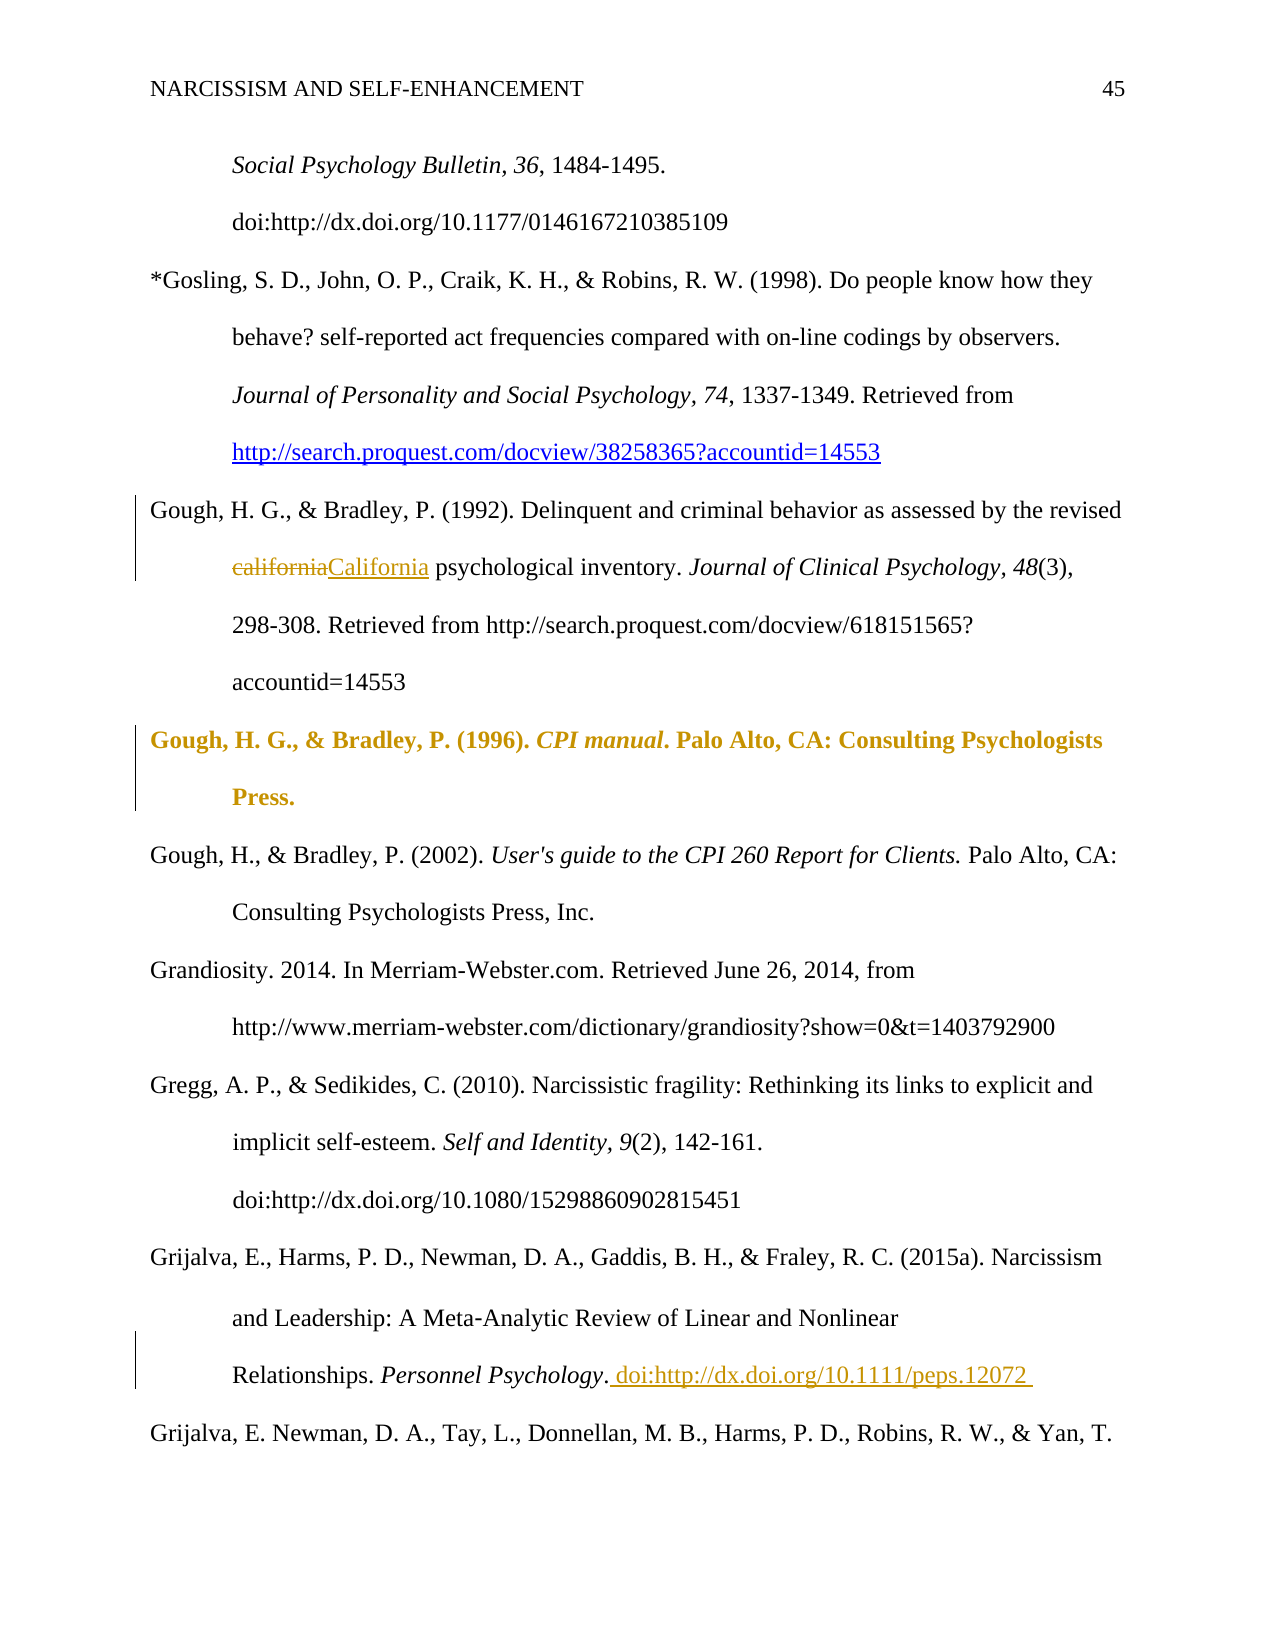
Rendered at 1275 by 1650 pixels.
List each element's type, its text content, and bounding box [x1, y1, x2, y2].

text Gough, H. G., & Bradley, P. (1996). CPI manual. Palo Alto, CA: Consulting Psychologists Press. [150, 725, 1125, 811]
text Gough, H. G., & Bradley, P. (1992). Delinquent and criminal behavior as assessed by the revised psychological inventory. Journal of Clinical Psychology, 48(3), 298-308. Retrieved from http://search.proquest.com/docview/618151565?accountid=14553 [150, 495, 1125, 696]
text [150, 150, 1125, 236]
text *Gosling, S. D., John, O. P., Craik, K. H., & Robins, R. W. (1998). Do people know how they behave? self-reported act frequencies compared with on-line codings by observers. Journal of Personality and Social Psychology, 74, 1337-1349. Retrieved from http://search.proquest.com/docview/38258365?accountid=14553 [150, 265, 1125, 466]
text Gregg, A. P., & Sedikides, C. (2010). Narcissistic fragility: Rethinking its links to explicit and implicit self-esteem. Self and Identity, 9(2), 142-161. doi:http://dx.doi.org/10.1080/15298860902815451 [150, 1070, 1125, 1214]
text Grijalva, E., Harms, P. D., Newman, D. A., Gaddis, B. H., & Fraley, R. C. (2015a). Narcissism and Leadership: A Meta‐Analytic Review of Linear and Nonlinear Relationships. Personnel Psychology. [150, 1242, 1125, 1389]
text Grandiosity. 2014. In Merriam-Webster.com. Retrieved June 26, 2014, from http://www.merriam-webster.com/dictionary/grandiosity?show=0&t=1403792900 [150, 955, 1125, 1041]
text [150, 1418, 1125, 1446]
text Gough, H., & Bradley, P. (2002). User's guide to the CPI 260 Report for Clients. Palo Alto, CA: Consulting Psychologists Press, Inc. [150, 840, 1125, 926]
